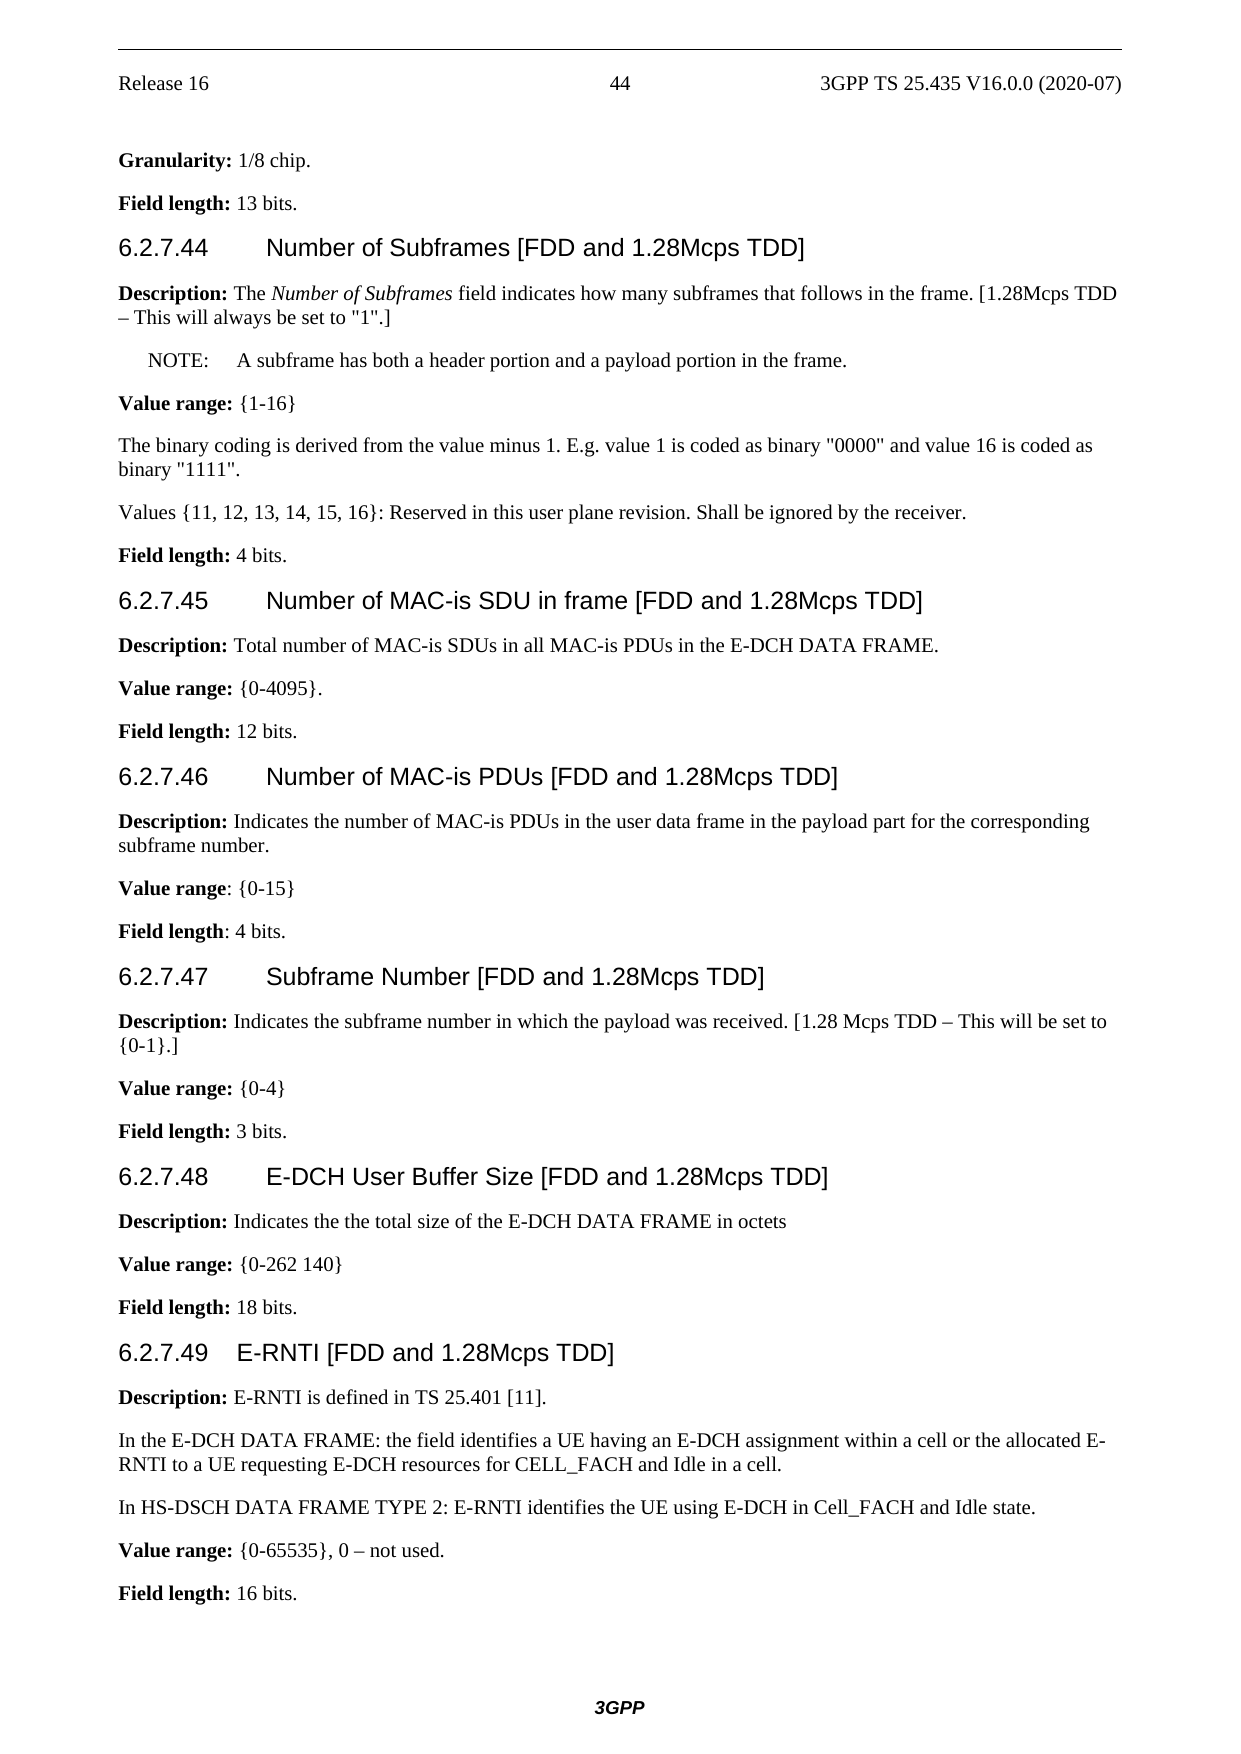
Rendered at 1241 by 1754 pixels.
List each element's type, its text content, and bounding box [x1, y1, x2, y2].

text Field length: 13 bits. [118, 190, 1122, 214]
text Value range: {1-16} [118, 390, 1122, 414]
text Description: E-RNTI is defined in TS 25.401 [11]. [118, 1385, 1122, 1409]
text Value range: {0-262 140} [118, 1252, 1122, 1276]
text Description: Indicates the the total size of the E-DCH DATA FRAME in octets [118, 1209, 1122, 1233]
subtitle 6.2.7.45 Number of MAC-is SDU in frame [FDD and 1.28Mcps TDD] [118, 586, 1122, 614]
text In the E-DCH DATA FRAME: the field identifies a UE having an E-DCH assignment within a cell or the allocated E-RNTI to a UE requesting E-DCH resources for CELL_FACH and Idle in a cell. [118, 1428, 1122, 1476]
text Field length: 4 bits. [118, 919, 1122, 943]
text The binary coding is derived from the value minus 1. E.g. value 1 is coded as binary "0000" and value 16 is coded as binary "1111". [118, 433, 1122, 481]
subtitle 6.2.7.49 E-RNTI [FDD and 1.28Mcps TDD] [118, 1338, 1122, 1366]
text Description: The Number of Subframes field indicates how many subframes that follows in the frame. [1.28Mcps TDD – This will always be set to "1".] [118, 281, 1122, 329]
text NOTE: A subframe has both a header portion and a payload portion in the frame. [148, 348, 1122, 372]
text Value range: {0-15} [118, 876, 1122, 900]
text Description: Indicates the number of MAC-is PDUs in the user data frame in the payload part for the corresponding subframe number. [118, 809, 1122, 857]
subtitle 6.2.7.48 E-DCH User Buffer Size [FDD and 1.28Mcps TDD] [118, 1162, 1122, 1190]
text Value range: {0-4095}. [118, 676, 1122, 700]
subtitle 6.2.7.44 Number of Subframes [FDD and 1.28Mcps TDD] [118, 233, 1122, 262]
text Value range: {0-65535}, 0 – not used. [118, 1538, 1122, 1562]
text Description: Indicates the subframe number in which the payload was received. [1.28 Mcps TDD – This will be set to {0-1}.] [118, 1009, 1122, 1057]
text Granularity: 1/8 chip. [118, 148, 1122, 172]
text Values {11, 12, 13, 14, 15, 16}: Reserved in this user plane revision. Shall be ignored by the receiver. [118, 500, 1122, 524]
text Description: Total number of MAC-is SDUs in all MAC-is PDUs in the E-DCH DATA FRAME. [118, 633, 1122, 657]
text In HS-DSCH DATA FRAME TYPE 2: E-RNTI identifies the UE using E-DCH in Cell_FACH and Idle state. [118, 1495, 1122, 1519]
text Field length: 4 bits. [118, 543, 1122, 567]
text Field length: 12 bits. [118, 719, 1122, 743]
text Field length: 18 bits. [118, 1295, 1122, 1319]
text Value range: {0-4} [118, 1076, 1122, 1100]
text Field length: 3 bits. [118, 1119, 1122, 1143]
text Field length: 16 bits. [118, 1580, 1122, 1604]
subtitle 6.2.7.46 Number of MAC-is PDUs [FDD and 1.28Mcps TDD] [118, 762, 1122, 790]
subtitle 6.2.7.47 Subframe Number [FDD and 1.28Mcps TDD] [118, 962, 1122, 990]
